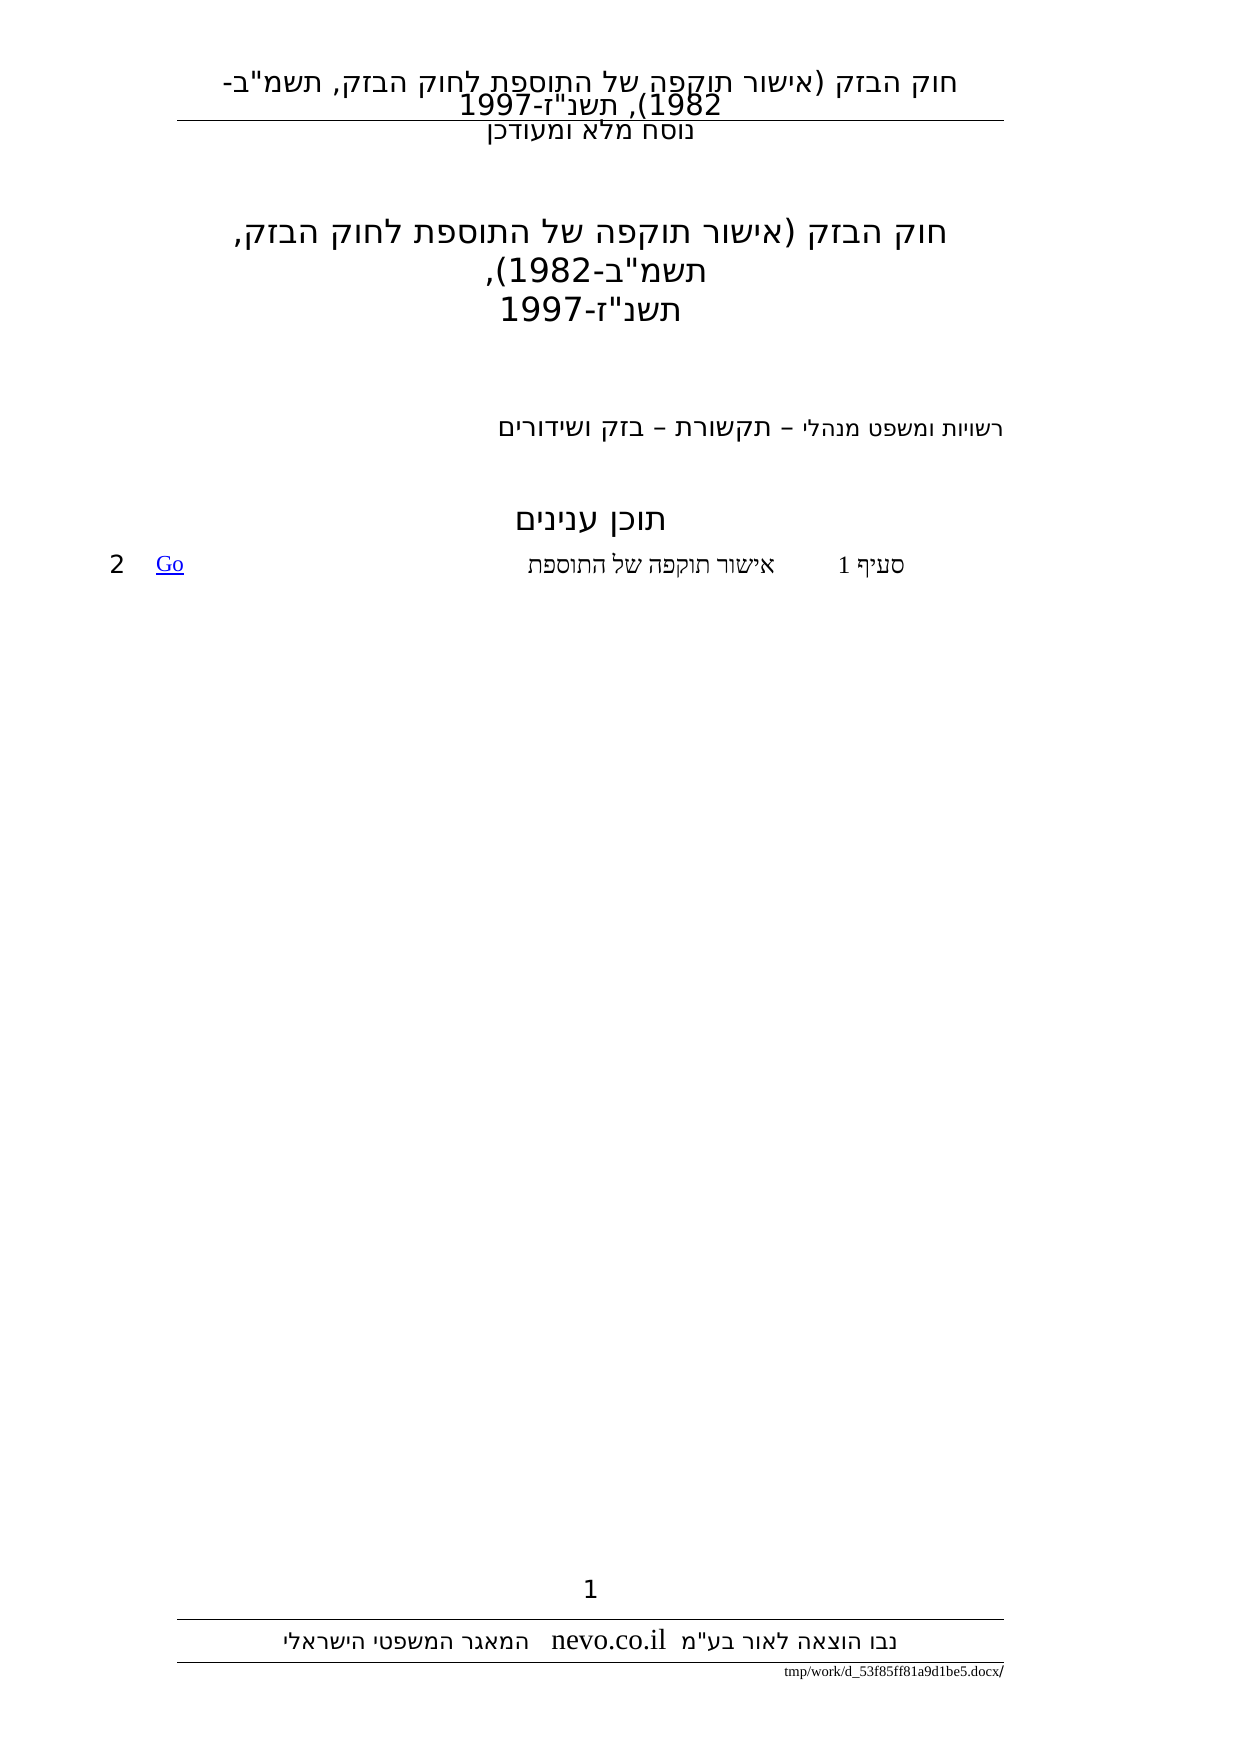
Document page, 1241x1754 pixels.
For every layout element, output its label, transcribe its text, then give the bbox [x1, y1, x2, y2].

table_header Go [136, 551, 195, 580]
text תוכן ענינים [177, 499, 1004, 538]
table_header 2 [48, 551, 136, 580]
table_header אישור תוקפה של התוספת [195, 551, 786, 580]
text חוק הבזק (אישור תוקפה של התוספת לחוק הבזק, תשמ"ב-1982), תשנ"ז-1997 [177, 212, 1004, 329]
text רשויות ומשפט מנהלי – תקשורת – בזק ושידורים [59, 411, 1004, 443]
table_header סעיף 1 [786, 551, 916, 580]
